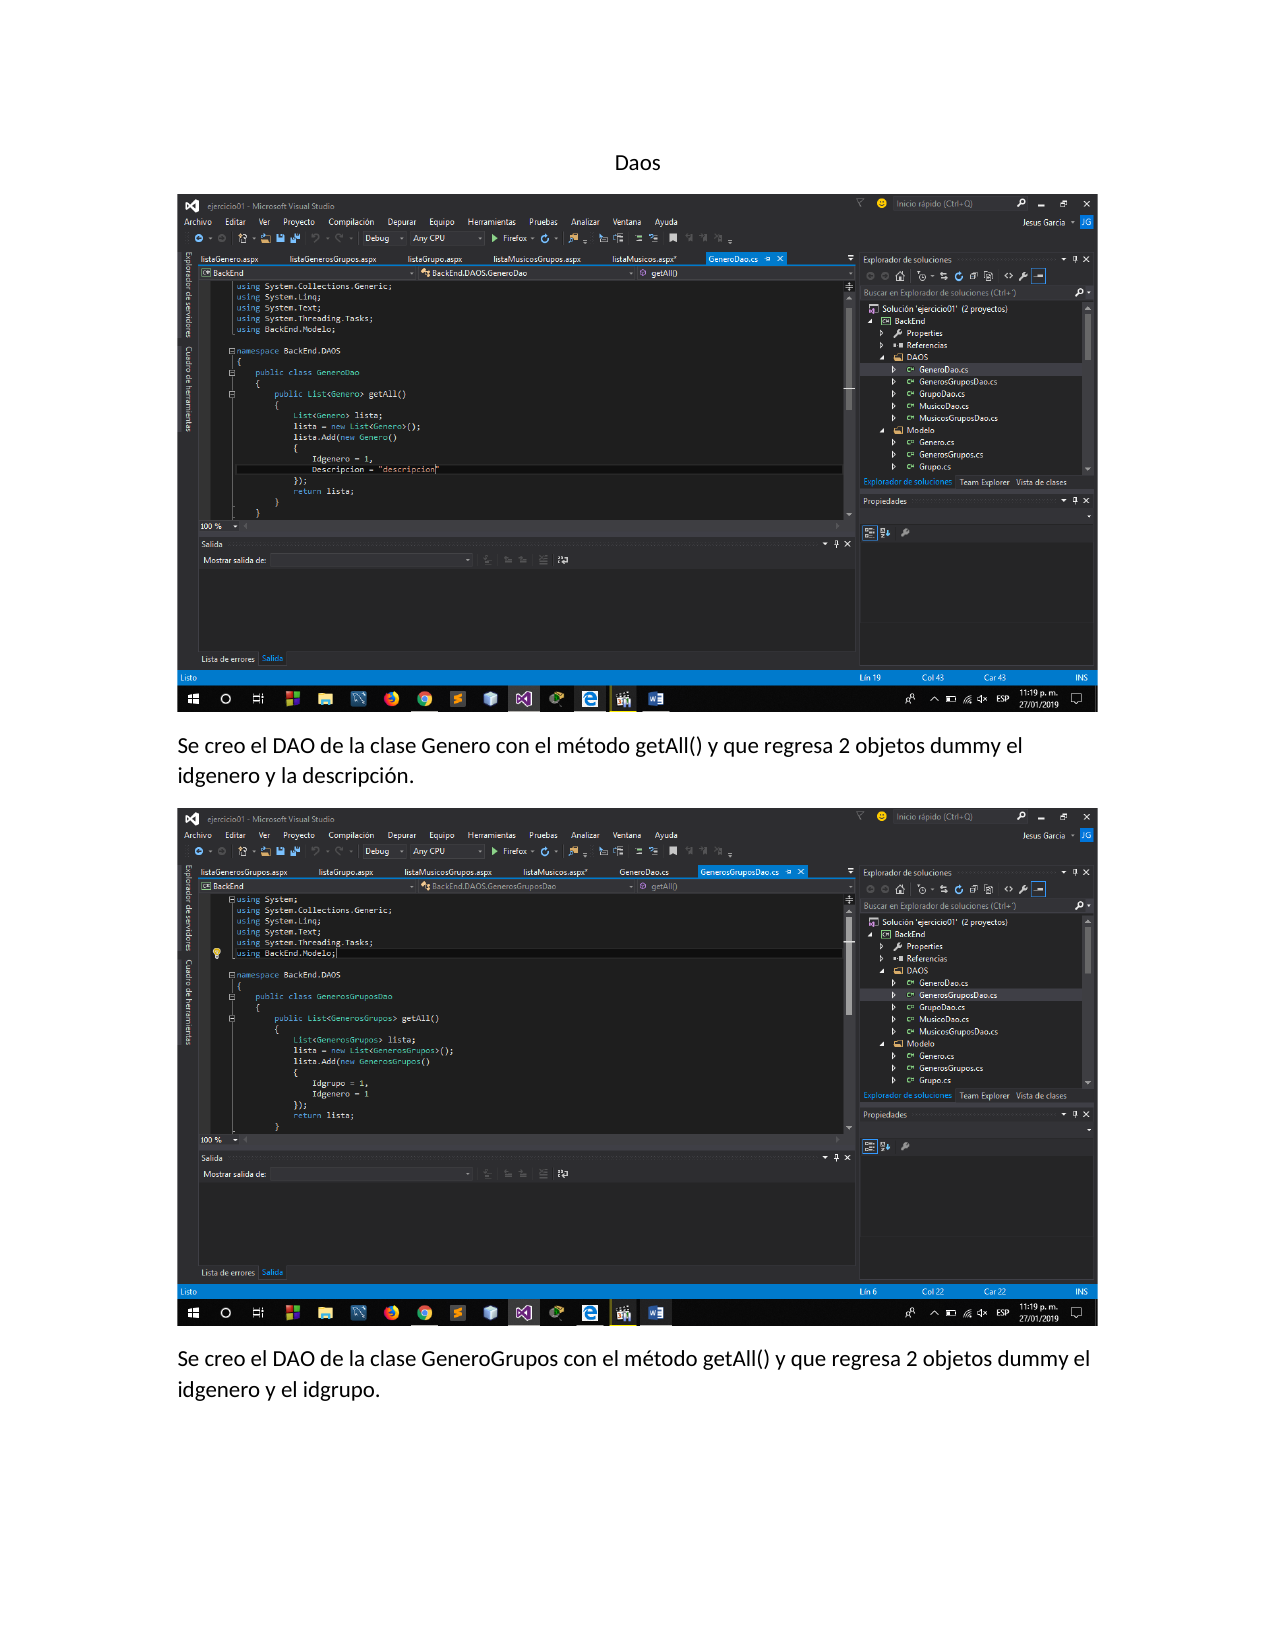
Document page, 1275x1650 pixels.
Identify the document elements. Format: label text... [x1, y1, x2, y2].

text Se creo el DAO de la clase GeneroGrupos con el método getAll() y que regresa 2 objetos dummy el idgenero y el idgrupo. [177, 1344, 1098, 1403]
text Daos [177, 148, 1098, 176]
text Se creo el DAO de la clase Genero con el método getAll() y que regresa 2 objetos dummy el idgenero y la descripción. [177, 731, 1098, 789]
picture [177, 194, 1098, 712]
picture [177, 808, 1098, 1326]
